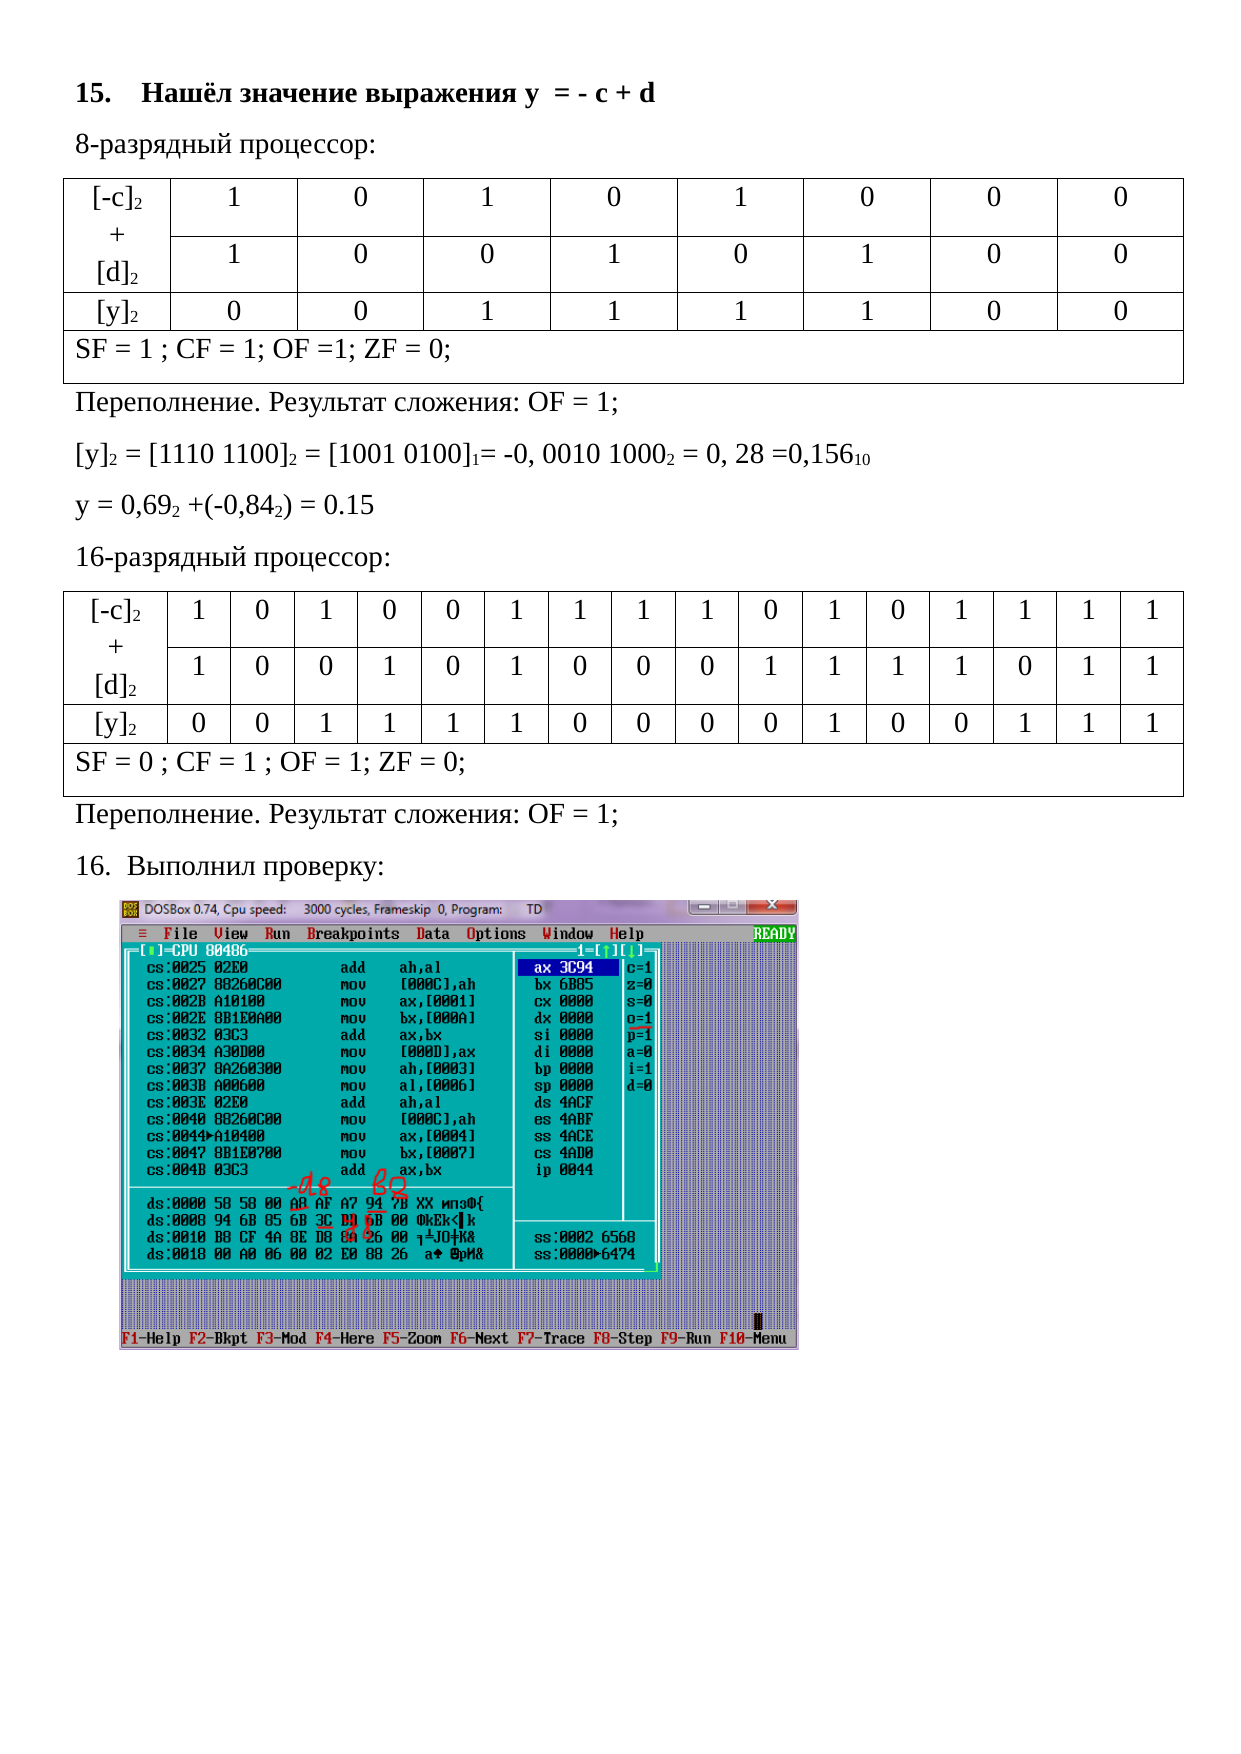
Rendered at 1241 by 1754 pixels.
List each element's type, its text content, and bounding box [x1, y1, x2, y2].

text [y]2 = [1110 1100]2 = [1001 0100]1= -0, 0010 10002 = 0, 28 =0,15610 [75, 436, 998, 469]
table_header 1 [1121, 592, 1183, 647]
table_header 1 [678, 179, 803, 236]
text Переполнение. Результат сложения: OF = 1; [75, 384, 998, 418]
table_cell 1 [358, 648, 421, 704]
table_header 1 [424, 179, 550, 236]
table_cell 1 [803, 705, 866, 743]
table_cell 0 [549, 648, 611, 704]
table_header 0 [298, 179, 423, 236]
table_cell 1 [804, 293, 930, 330]
table_header 1 [1057, 592, 1120, 647]
table_header 0 [422, 592, 484, 647]
text y = 0,692 +(-0,842) = 0.15 [75, 487, 998, 521]
table_cell 0 [298, 237, 423, 292]
table_header 0 [231, 592, 294, 647]
table_cell 0 [422, 648, 484, 704]
picture [119, 900, 799, 1350]
table_header 0 [931, 179, 1057, 236]
table_header [-с]2 + [d]2 [64, 179, 170, 292]
table_cell 1 [424, 293, 550, 330]
table_header 0 [1058, 179, 1183, 236]
table_cell 0 [298, 293, 423, 330]
table_header 0 [739, 592, 802, 647]
table_cell 0 [295, 648, 357, 704]
table_cell SF = 1 ; CF = 1; OF =1; ZF = 0; [64, 331, 1183, 383]
table_cell 1 [422, 705, 484, 743]
table_cell 0 [1058, 293, 1183, 330]
table_cell 1 [551, 237, 677, 292]
text 16-разрядный процессор: [75, 539, 998, 573]
list Выполнил проверку: [75, 848, 998, 882]
table_cell [y]2 [64, 293, 170, 330]
table_cell 1 [994, 705, 1056, 743]
table_cell 0 [678, 237, 803, 292]
table_cell 1 [171, 237, 297, 292]
table_cell [y]2 [64, 705, 167, 743]
table_cell 0 [867, 705, 929, 743]
table_cell 1 [739, 648, 802, 704]
table_cell 1 [804, 237, 930, 292]
text Переполнение. Результат сложения: OF = 1; [75, 797, 998, 830]
table_cell 0 [739, 705, 802, 743]
table_cell 1 [485, 648, 548, 704]
table_cell 0 [994, 648, 1056, 704]
table_cell 1 [678, 293, 803, 330]
table_cell 1 [358, 705, 421, 743]
table_cell 0 [231, 648, 294, 704]
table_cell 1 [930, 648, 993, 704]
table_cell 1 [168, 648, 230, 704]
table_cell 0 [612, 705, 675, 743]
table_cell 1 [1057, 705, 1120, 743]
table_header 1 [676, 592, 738, 647]
table_header [-c]2 + [d]2 [64, 592, 167, 704]
table_cell 1 [1057, 648, 1120, 704]
table_cell 1 [295, 705, 357, 743]
table_cell 0 [931, 237, 1057, 292]
table_header 1 [994, 592, 1056, 647]
table_header 1 [803, 592, 866, 647]
table_cell 1 [803, 648, 866, 704]
table_cell SF = 0 ; CF = 1 ; OF = 1; ZF = 0; [64, 744, 1183, 796]
table_header 0 [867, 592, 929, 647]
table_cell 1 [867, 648, 929, 704]
table_cell 0 [549, 705, 611, 743]
table_header 1 [485, 592, 548, 647]
table_cell 0 [1058, 237, 1183, 292]
table_cell 1 [1121, 705, 1183, 743]
table_header 0 [551, 179, 677, 236]
table_cell 0 [424, 237, 550, 292]
table_header 1 [549, 592, 611, 647]
table_cell 0 [676, 648, 738, 704]
table_header 1 [171, 179, 297, 236]
table_header 1 [930, 592, 993, 647]
table_cell 0 [931, 293, 1057, 330]
text 8-разрядный процессор: [75, 127, 998, 160]
table_cell 0 [612, 648, 675, 704]
table_cell 0 [930, 705, 993, 743]
table_header 1 [295, 592, 357, 647]
table_header 1 [168, 592, 230, 647]
table_cell 0 [171, 293, 297, 330]
table_cell 1 [1121, 648, 1183, 704]
list Нашёл значение выражения y = - c + d [75, 75, 998, 108]
table_header 1 [612, 592, 675, 647]
table_header 0 [358, 592, 421, 647]
table_cell 1 [485, 705, 548, 743]
table_cell 0 [676, 705, 738, 743]
table_cell 0 [231, 705, 294, 743]
table_header 0 [804, 179, 930, 236]
table_cell 1 [551, 293, 677, 330]
table_cell 0 [168, 705, 230, 743]
